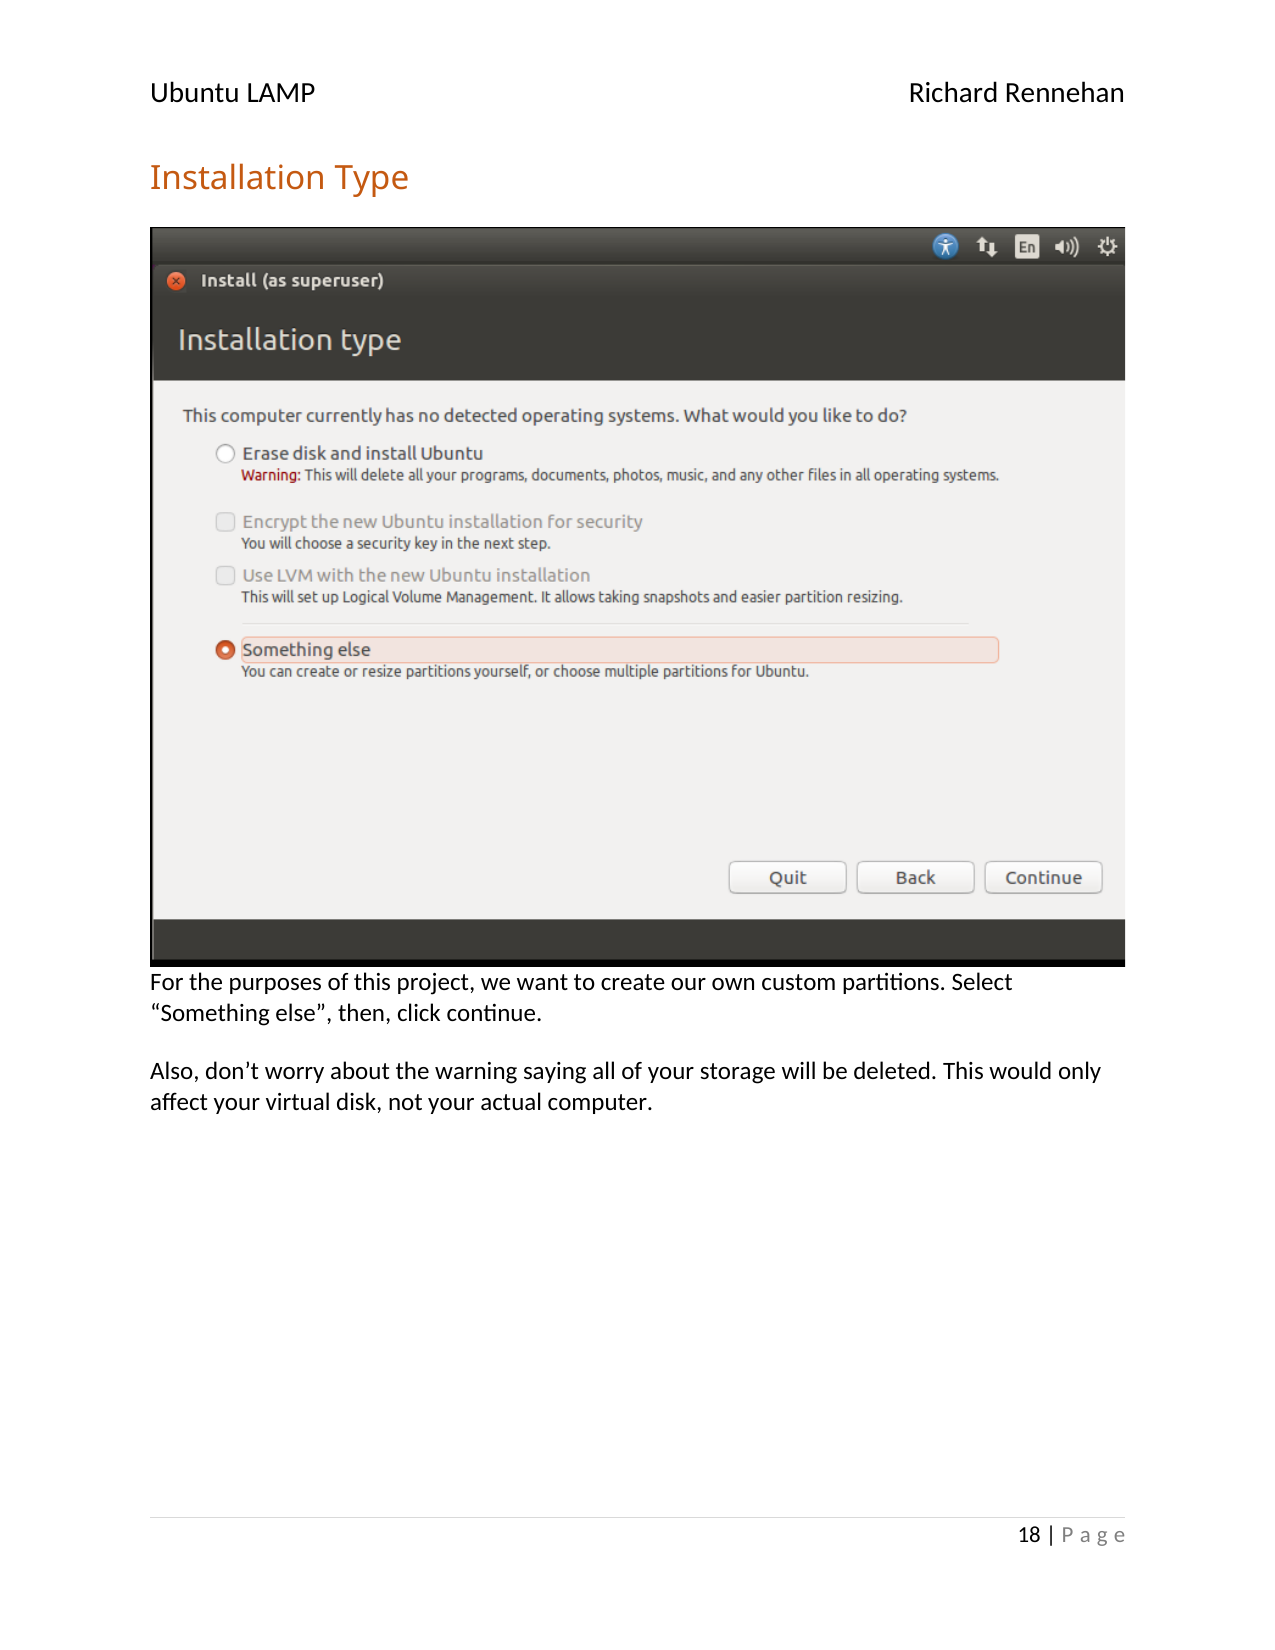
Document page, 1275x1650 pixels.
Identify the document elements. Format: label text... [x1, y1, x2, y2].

text For the purposes of this project, we want to create our own custom partitions. Select “Something else”, then, click continue. [150, 967, 1125, 1027]
text Also, don’t worry about the warning saying all of your storage will be deleted. This would only affect your virtual disk, not your actual computer. [150, 1056, 1125, 1117]
picture [150, 227, 1125, 967]
subtitle Installation Type [150, 154, 1125, 199]
